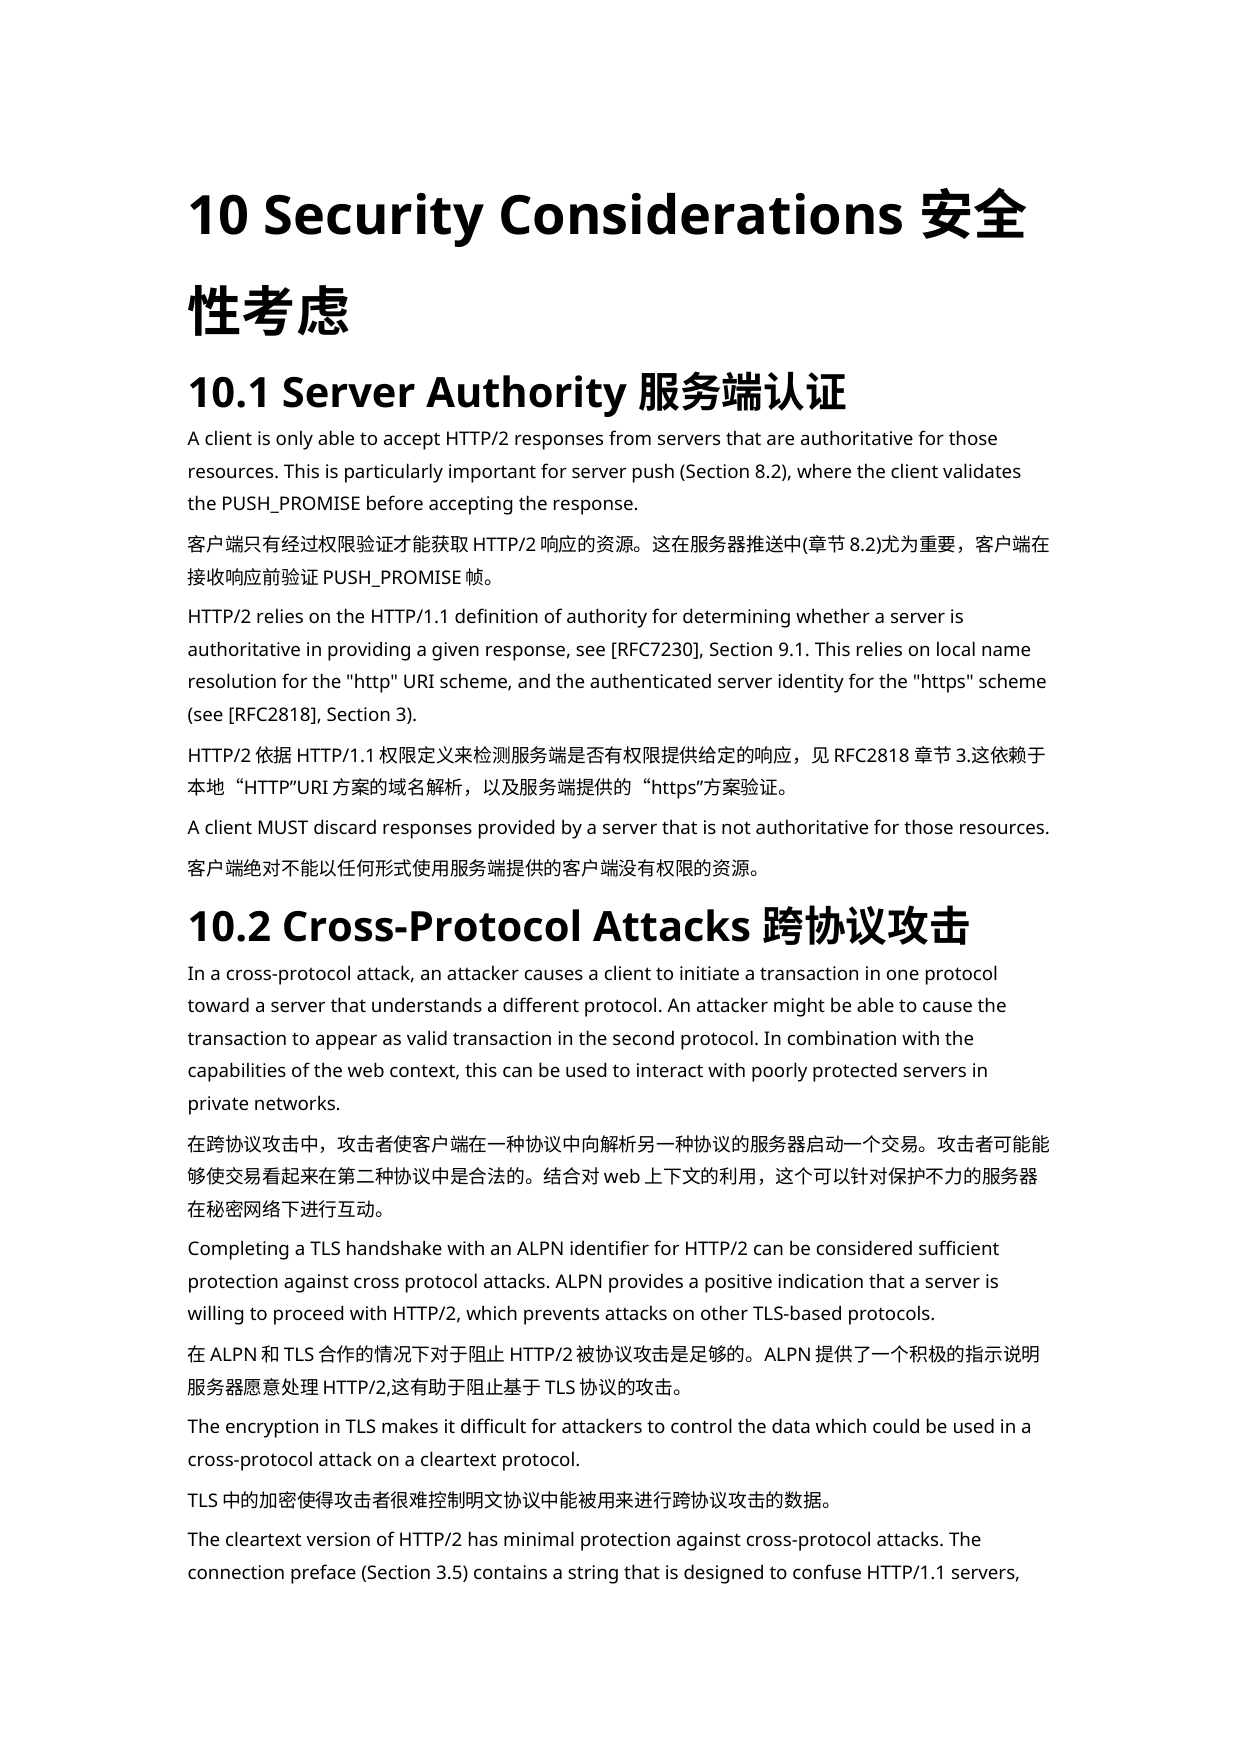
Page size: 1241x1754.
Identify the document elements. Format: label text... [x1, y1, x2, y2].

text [187, 1523, 1053, 1588]
text HTTP/2 relies on the HTTP/1.1 definition of authority for determining whether a server is authoritative in providing a given response, see [RFC7230], Section 9.1. This relies on local name resolution for the "http" URI scheme, and the authenticated server identity for the "https" scheme (see [RFC2818], Section 3). [187, 600, 1053, 730]
text 10.2 Cross-Protocol Attacks 跨协议攻击 [187, 891, 1053, 956]
text 客户端只有经过权限验证才能获取HTTP/2响应的资源。这在服务器推送中(章节8.2)尤为重要，客户端在接收响应前验证PUSH_PROMISE帧。 [187, 527, 1053, 592]
text In a cross-protocol attack, an attacker causes a client to initiate a transaction in one protocol toward a server that understands a different protocol. An attacker might be able to cause the transaction to appear as valid transaction in the second protocol. In combination with the capabilities of the web context, this can be used to interact with poorly protected servers in private networks. [187, 956, 1053, 1119]
text A client is only able to accept HTTP/2 responses from servers that are authoritative for those resources. This is particularly important for server push (Section 8.2), where the client validates the PUSH_PROMISE before accepting the response. [187, 422, 1053, 519]
text HTTP/2依据HTTP/1.1权限定义来检测服务端是否有权限提供给定的响应，见RFC2818 章节3.这依赖于本地“HTTP”URI方案的域名解析，以及服务端提供的“https”方案验证。 [187, 738, 1053, 803]
text 在ALPN和TLS合作的情况下对于阻止HTTP/2被协议攻击是足够的。ALPN提供了一个积极的指示说明服务器愿意处理HTTP/2,这有助于阻止基于TLS协议的攻击。 [187, 1337, 1053, 1402]
text A client MUST discard responses provided by a server that is not authoritative for those resources. [187, 811, 1053, 843]
text 10.1 Server Authority 服务端认证 [187, 357, 1053, 422]
text Completing a TLS handshake with an ALPN identifier for HTTP/2 can be considered sufficient protection against cross protocol attacks. ALPN provides a positive indication that a server is willing to proceed with HTTP/2, which prevents attacks on other TLS-based protocols. [187, 1232, 1053, 1329]
text 客户端绝对不能以任何形式使用服务端提供的客户端没有权限的资源。 [187, 851, 1053, 883]
text TLS中的加密使得攻击者很难控制明文协议中能被用来进行跨协议攻击的数据。 [187, 1483, 1053, 1515]
text The encryption in TLS makes it difficult for attackers to control the data which could be used in a cross-protocol attack on a cleartext protocol. [187, 1410, 1053, 1475]
text 10 Security Considerations 安全性考虑 [187, 162, 1053, 357]
text 在跨协议攻击中，攻击者使客户端在一种协议中向解析另一种协议的服务器启动一个交易。攻击者可能能够使交易看起来在第二种协议中是合法的。结合对web上下文的利用，这个可以针对保护不力的服务器在秘密网络下进行互动。 [187, 1127, 1053, 1224]
